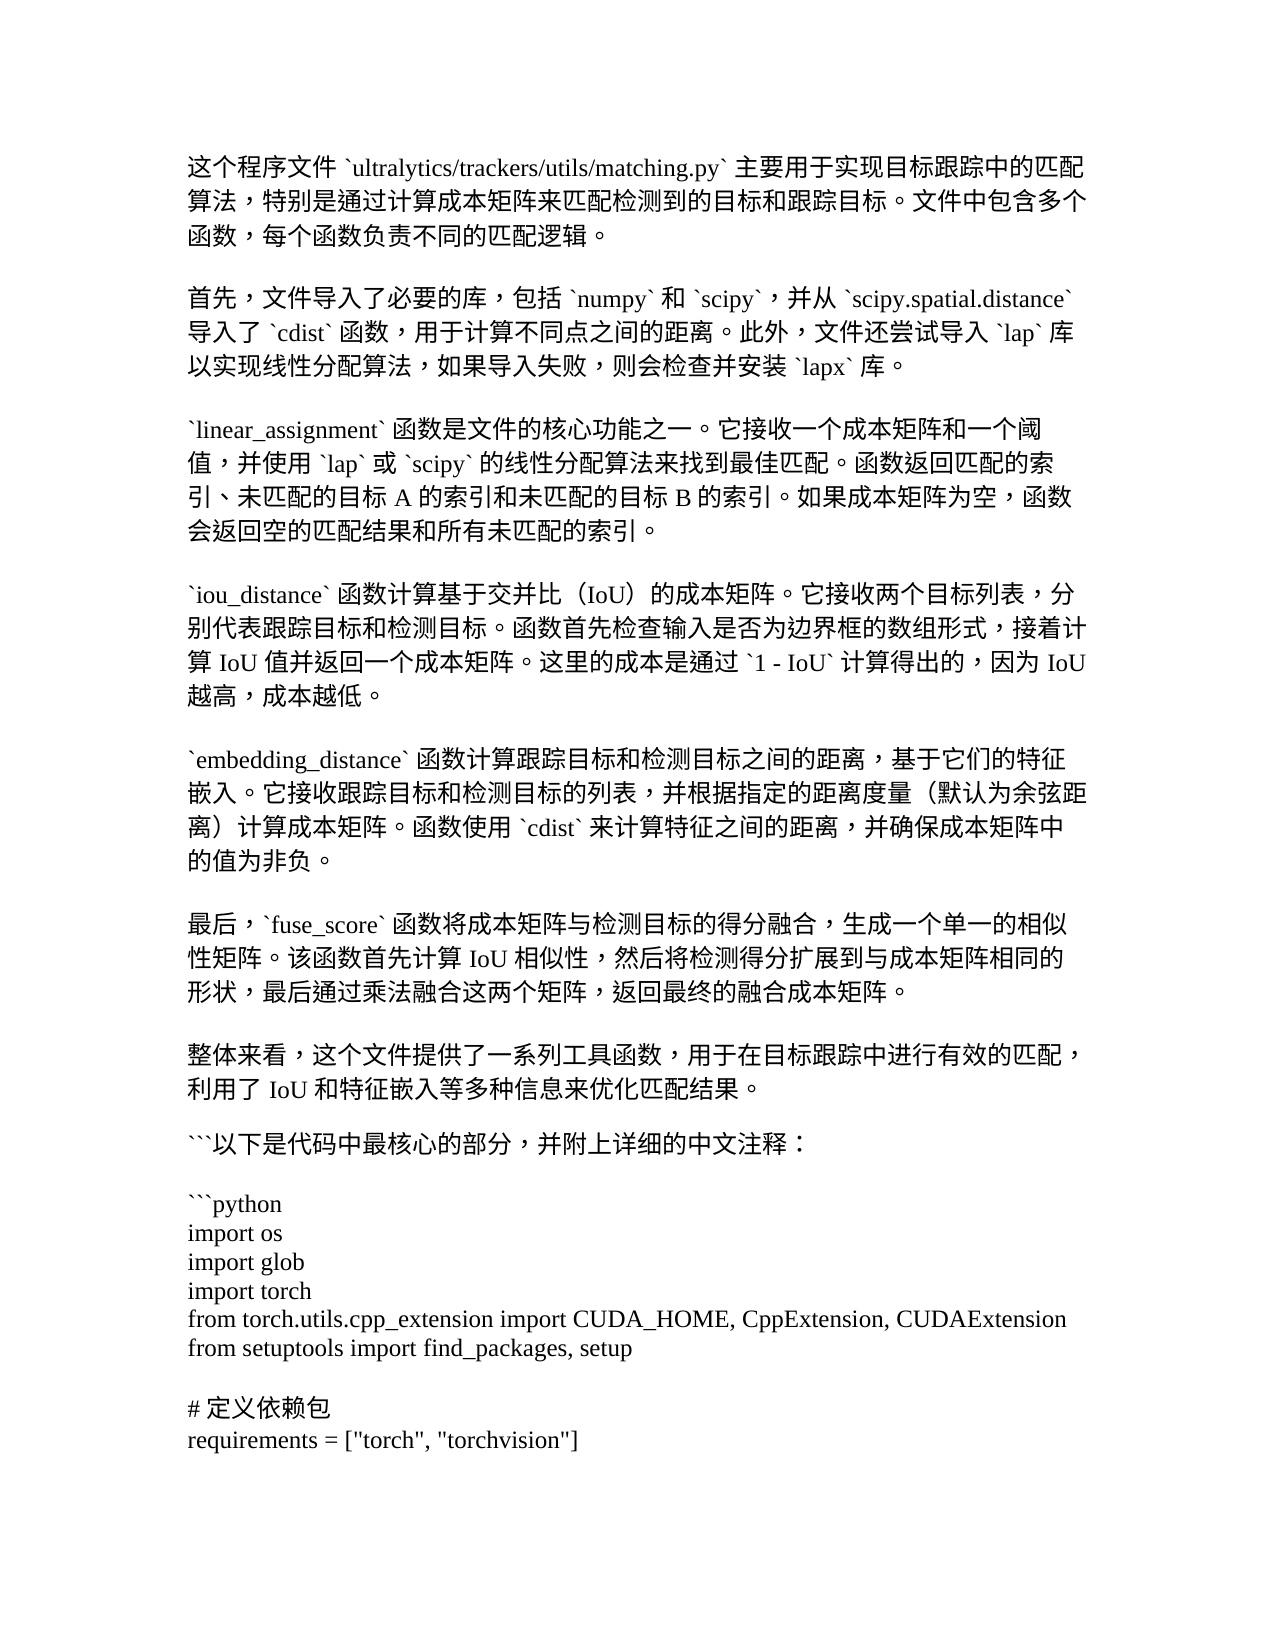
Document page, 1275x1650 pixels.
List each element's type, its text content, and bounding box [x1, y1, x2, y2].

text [187, 1127, 1087, 1482]
text 这个程序文件 `ultralytics/trackers/utils/matching.py` 主要用于实现目标跟踪中的匹配算法，特别是通过计算成本矩阵来匹配检测到的目标和跟踪目标。文件中包含多个函数，每个函数负责不同的匹配逻辑。 首先，文件导入了必要的库，包括 `numpy` 和 `scipy`，并从 `scipy.spatial.distance` 导入了 `cdist` 函数，用于计算不同点之间的距离。此外，文件还尝试导入 `lap` 库以实现线性分配算法，如果导入失败，则会检查并安装 `lapx` 库。 `linear_assignment` 函数是文件的核心功能之一。它接收一个成本矩阵和一个阈值，并使用 `lap` 或 `scipy` 的线性分配算法来找到最佳匹配。函数返回匹配的索引、未匹配的目标 A 的索引和未匹配的目标 B 的索引。如果成本矩阵为空，函数会返回空的匹配结果和所有未匹配的索引。 `iou_distance` 函数计算基于交并比（IoU）的成本矩阵。它接收两个目标列表，分别代表跟踪目标和检测目标。函数首先检查输入是否为边界框的数组形式，接着计算 IoU 值并返回一个成本矩阵。这里的成本是通过 `1 - IoU` 计算得出的，因为 IoU 越高，成本越低。 `embedding_distance` 函数计算跟踪目标和检测目标之间的距离，基于它们的特征嵌入。它接收跟踪目标和检测目标的列表，并根据指定的距离度量（默认为余弦距离）计算成本矩阵。函数使用 `cdist` 来计算特征之间的距离，并确保成本矩阵中的值为非负。 最后，`fuse_score` 函数将成本矩阵与检测目标的得分融合，生成一个单一的相似性矩阵。该函数首先计算 IoU 相似性，然后将检测得分扩展到与成本矩阵相同的形状，最后通过乘法融合这两个矩阵，返回最终的融合成本矩阵。 整体来看，这个文件提供了一系列工具函数，用于在目标跟踪中进行有效的匹配，利用了 IoU 和特征嵌入等多种信息来优化匹配结果。 [187, 150, 1087, 1106]
